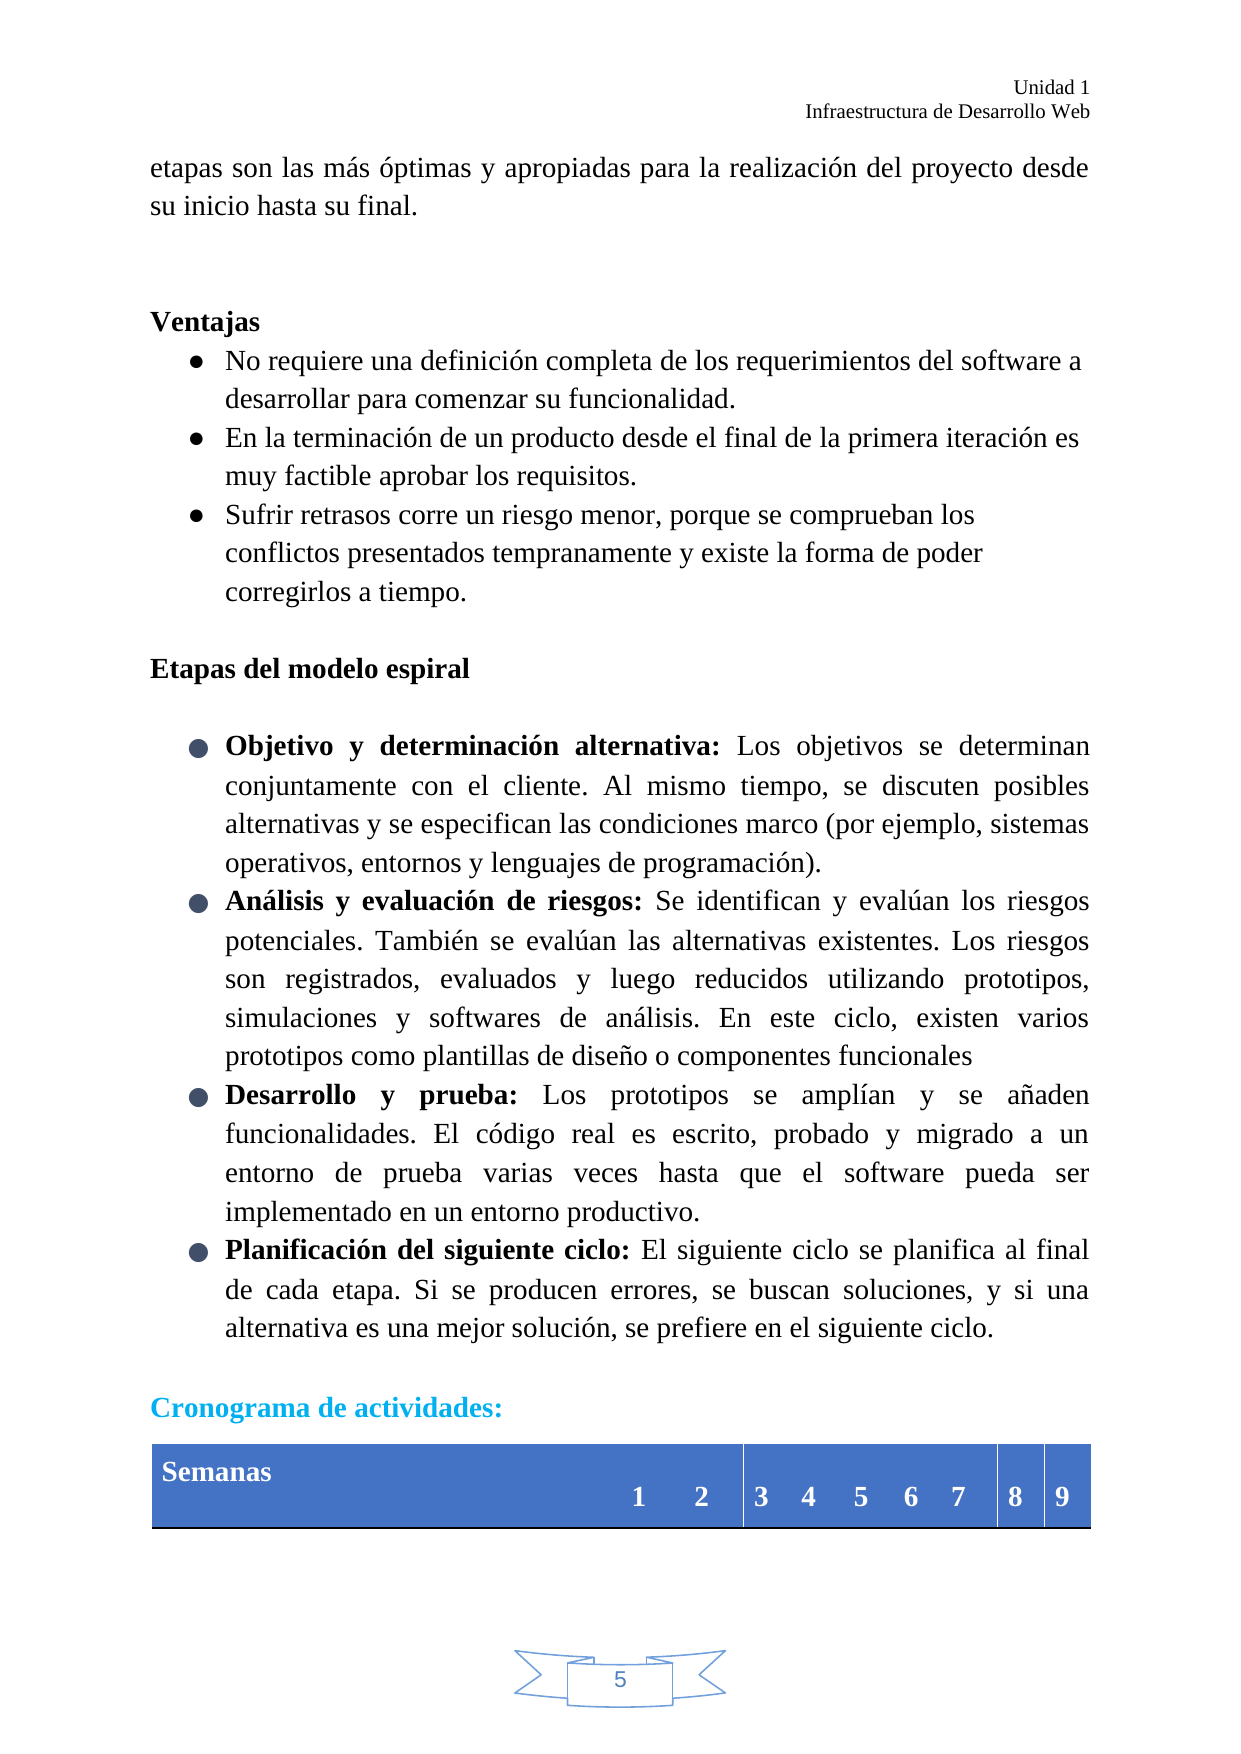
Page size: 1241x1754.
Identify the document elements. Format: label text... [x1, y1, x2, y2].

table_header Semanas [152, 1444, 621, 1527]
text Ventajas [150, 304, 1090, 338]
table_header 5 [843, 1444, 893, 1527]
list Objetivo y determinación alternativa: Los objetivos se determinan conjuntamente con el cliente. Al mismo tiempo, se discuten posibles alternativas y se especifican las condiciones marco (por ejemplo, sistemas operativos, entornos y lenguajes de programación). [187, 728, 1090, 878]
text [150, 150, 1090, 222]
list Análisis y evaluación de riesgos: Se identifican y evalúan los riesgos potenciales. También se evalúan las alternativas existentes. Los riesgos son registrados, evaluados y luego reducidos utilizando prototipos, simulaciones y softwares de análisis. En este ciclo, existen varios prototipos como plantillas de diseño o componentes funcionales [187, 883, 1090, 1072]
table_header 1 [621, 1444, 684, 1527]
list En la terminación de un producto desde el final de la primera iteración es muy factible aprobar los requisitos. [187, 420, 1090, 492]
table_header 6 [893, 1444, 940, 1527]
text Etapas del modelo espiral [150, 651, 1090, 684]
table_header 4 [791, 1444, 843, 1527]
table_header 8 [998, 1444, 1044, 1527]
list Desarrollo y prueba: Los prototipos se amplían y se añaden funcionalidades. El código real es escrito, probado y migrado a un entorno de prueba varias veces hasta que el software pueda ser implementado en un entorno productivo. [187, 1077, 1090, 1227]
list No requiere una definición completa de los requerimientos del software a desarrollar para comenzar su funcionalidad. [187, 343, 1090, 415]
table_header 2 [684, 1444, 743, 1527]
subtitle Cronograma de actividades: [150, 1391, 1090, 1424]
list Planificación del siguiente ciclo: El siguiente ciclo se planifica al final de cada etapa. Si se producen errores, se buscan soluciones, y si una alternativa es una mejor solución, se prefiere en el siguiente ciclo. [187, 1232, 1090, 1344]
table_header 9 [1045, 1444, 1091, 1527]
list Sufrir retrasos corre un riesgo menor, porque se comprueban los conflictos presentados tempranamente y existe la forma de poder corregirlos a tiempo. [187, 497, 1090, 607]
table_header 3 [744, 1444, 791, 1527]
table_header 7 [940, 1444, 997, 1527]
